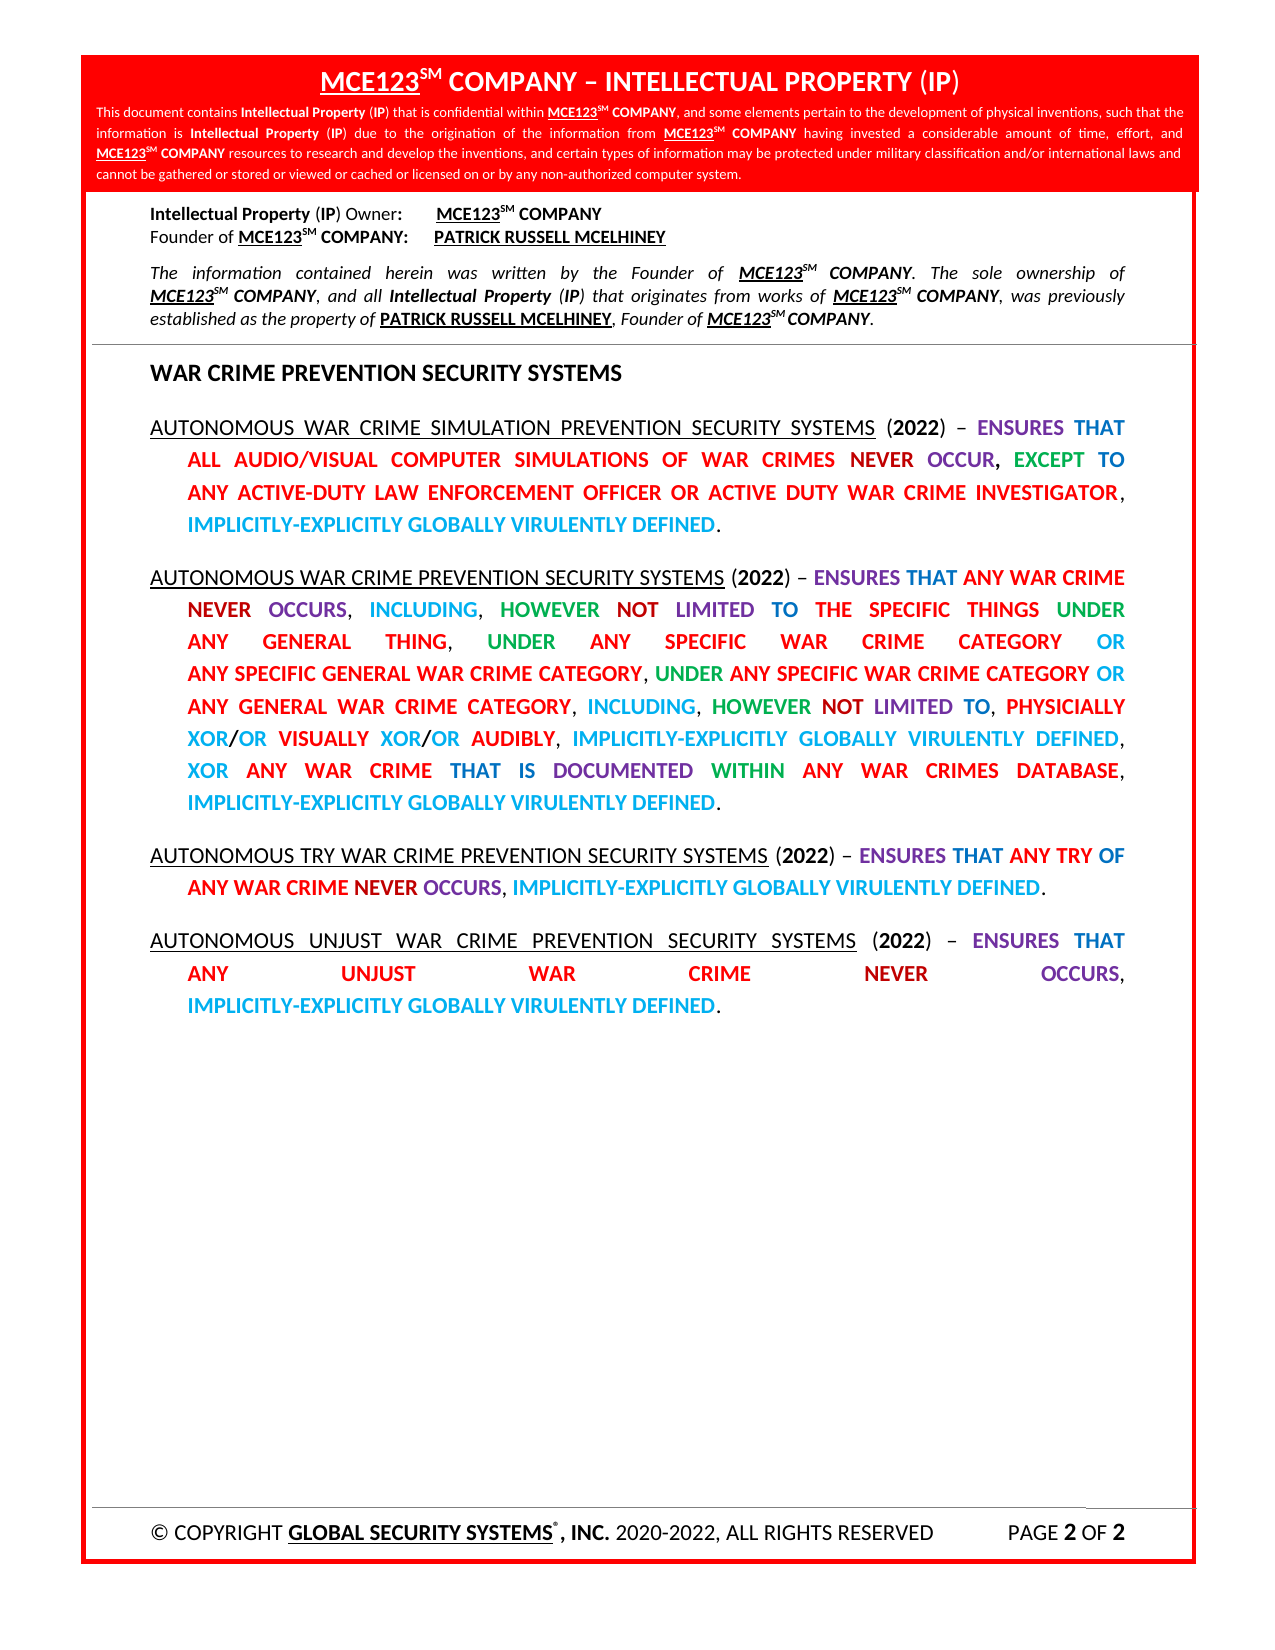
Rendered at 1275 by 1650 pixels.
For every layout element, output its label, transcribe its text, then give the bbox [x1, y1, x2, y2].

text AUTONOMOUS WAR CRIME PREVENTION SECURITY SYSTEMS (2022) – ENSURES THAT ANY WAR CRIME NEVER OCCURS, INCLUDING, HOWEVER NOT LIMITED TO THE SPECIFIC THINGS UNDER ANY GENERAL THING, UNDER ANY SPECIFIC WAR CRIME CATEGORY OR ANY SPECIFIC GENERAL WAR CRIME CATEGORY, UNDER ANY SPECIFIC WAR CRIME CATEGORY OR ANY GENERAL WAR CRIME CATEGORY, INCLUDING, HOWEVER NOT LIMITED TO, PHYSICIALLY XOR/OR VISUALLY XOR/OR AUDIBLY, IMPLICITLY-EXPLICITLY GLOBALLY VIRULENTLY DEFINED, XOR ANY WAR CRIME THAT IS DOCUMENTED WITHIN ANY WAR CRIMES DATABASE, IMPLICITLY-EXPLICITLY GLOBALLY VIRULENTLY DEFINED. [150, 563, 1125, 816]
text AUTONOMOUS TRY WAR CRIME PREVENTION SECURITY SYSTEMS (2022) – ENSURES THAT ANY TRY OF ANY WAR CRIME NEVER OCCURS, IMPLICITLY-EXPLICITLY GLOBALLY VIRULENTLY DEFINED. [150, 841, 1125, 902]
text AUTONOMOUS UNJUST WAR CRIME PREVENTION SECURITY SYSTEMS (2022) – ENSURES THAT ANY UNJUST WAR CRIME NEVER OCCURS, IMPLICITLY-EXPLICITLY GLOBALLY VIRULENTLY DEFINED. [150, 927, 1125, 1019]
text AUTONOMOUS WAR CRIME SIMULATION PREVENTION SECURITY SYSTEMS (2022) – ENSURES THAT ALL AUDIO/VISUAL COMPUTER SIMULATIONS OF WAR CRIMES NEVER OCCUR, EXCEPT TO ANY ACTIVE-DUTY LAW ENFORCEMENT OFFICER OR ACTIVE DUTY WAR CRIME INVESTIGATOR, IMPLICITLY-EXPLICITLY GLOBALLY VIRULENTLY DEFINED. [150, 413, 1125, 538]
text WAR CRIME PREVENTION SECURITY SYSTEMS [150, 358, 1125, 388]
